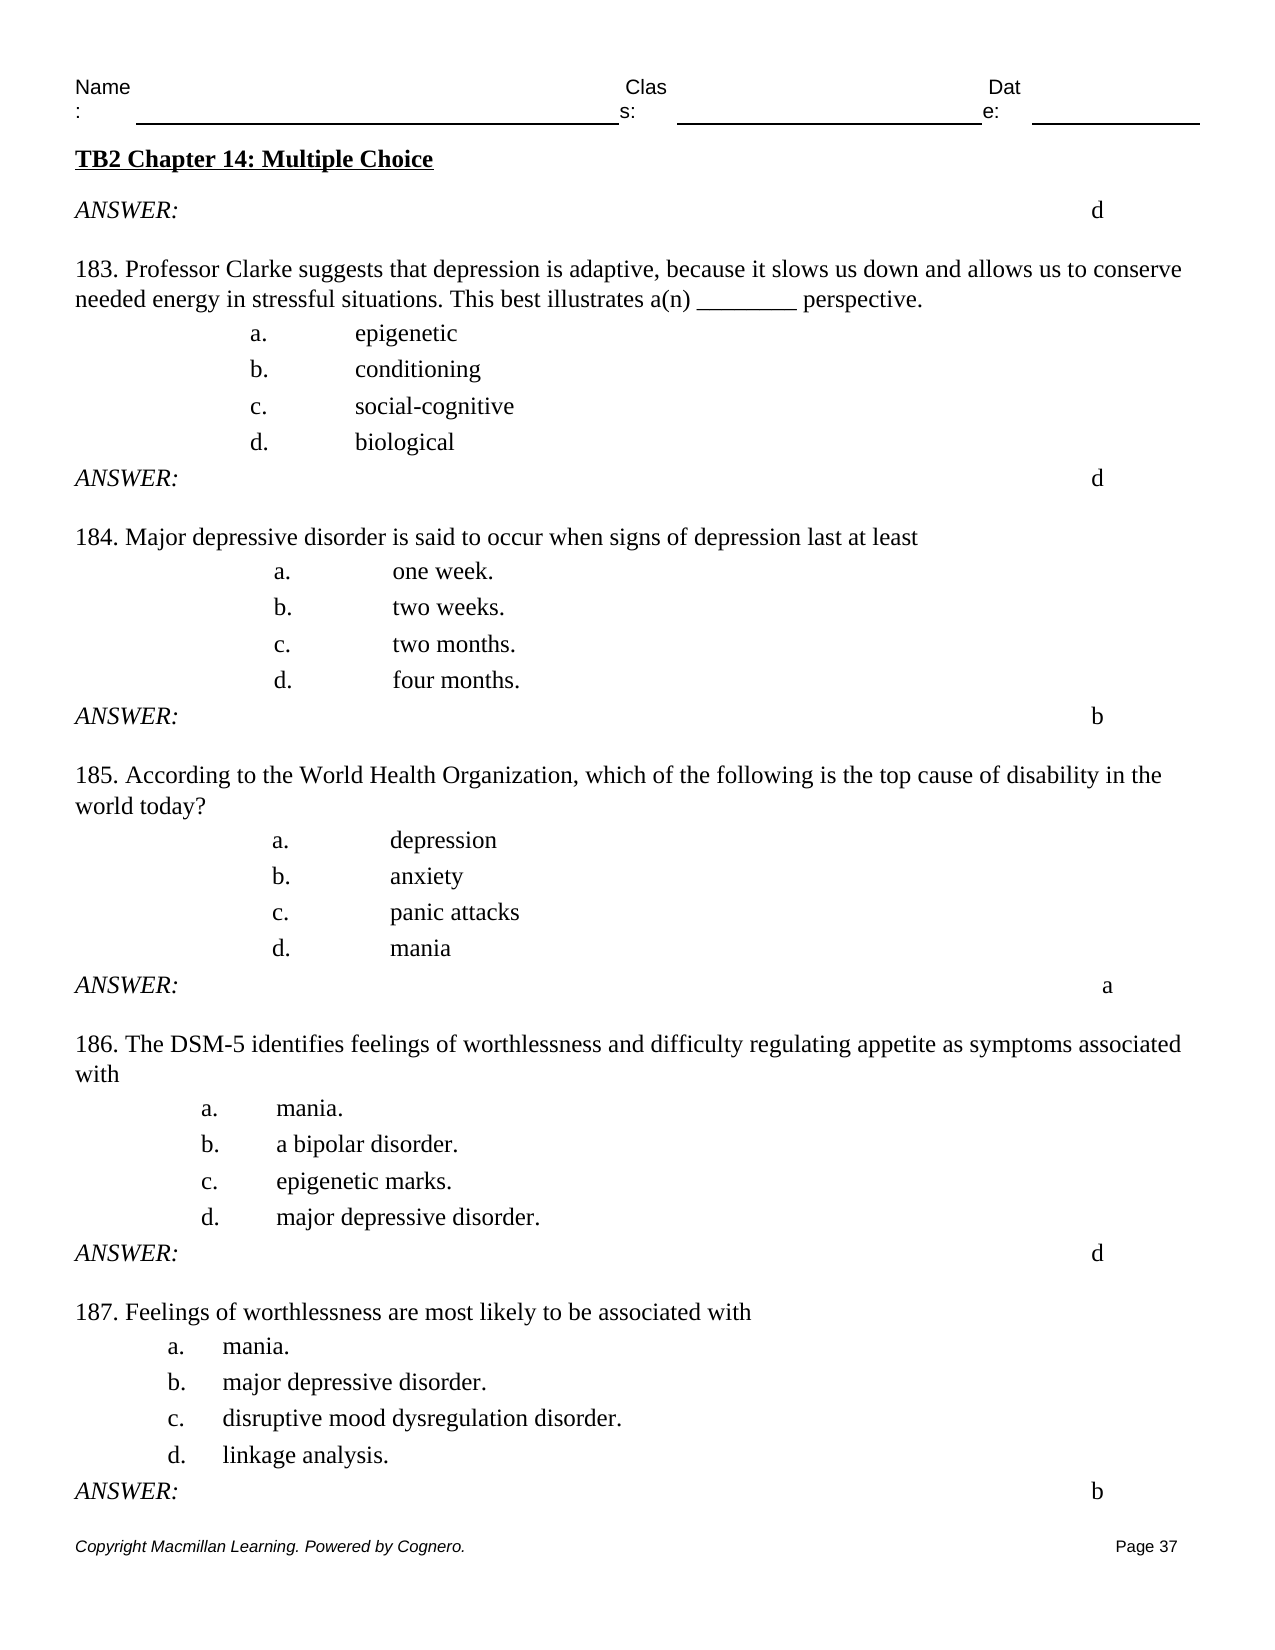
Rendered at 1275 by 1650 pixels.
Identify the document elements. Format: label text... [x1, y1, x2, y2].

table_header 186. The DSM-5 identifies feelings of worthlessness and difficulty regulating appetite as symptoms associated with [75, 1029, 1200, 1270]
table_header 184. Major depressive disorder is said to occur when signs of depression last at least [75, 522, 1200, 733]
table_header 183. Professor Clarke suggests that depression is adaptive, because it slows us down and allows us to conserve needed energy in stressful situations. This best illustrates a(n) ________ perspective. [75, 254, 1200, 495]
table_header 187. Feelings of worthlessness are most likely to be associated with [75, 1297, 1200, 1508]
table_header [75, 192, 1200, 227]
table_header 185. According to the World Health Organization, which of the following is the top cause of disability in the world today? [75, 760, 1200, 1002]
